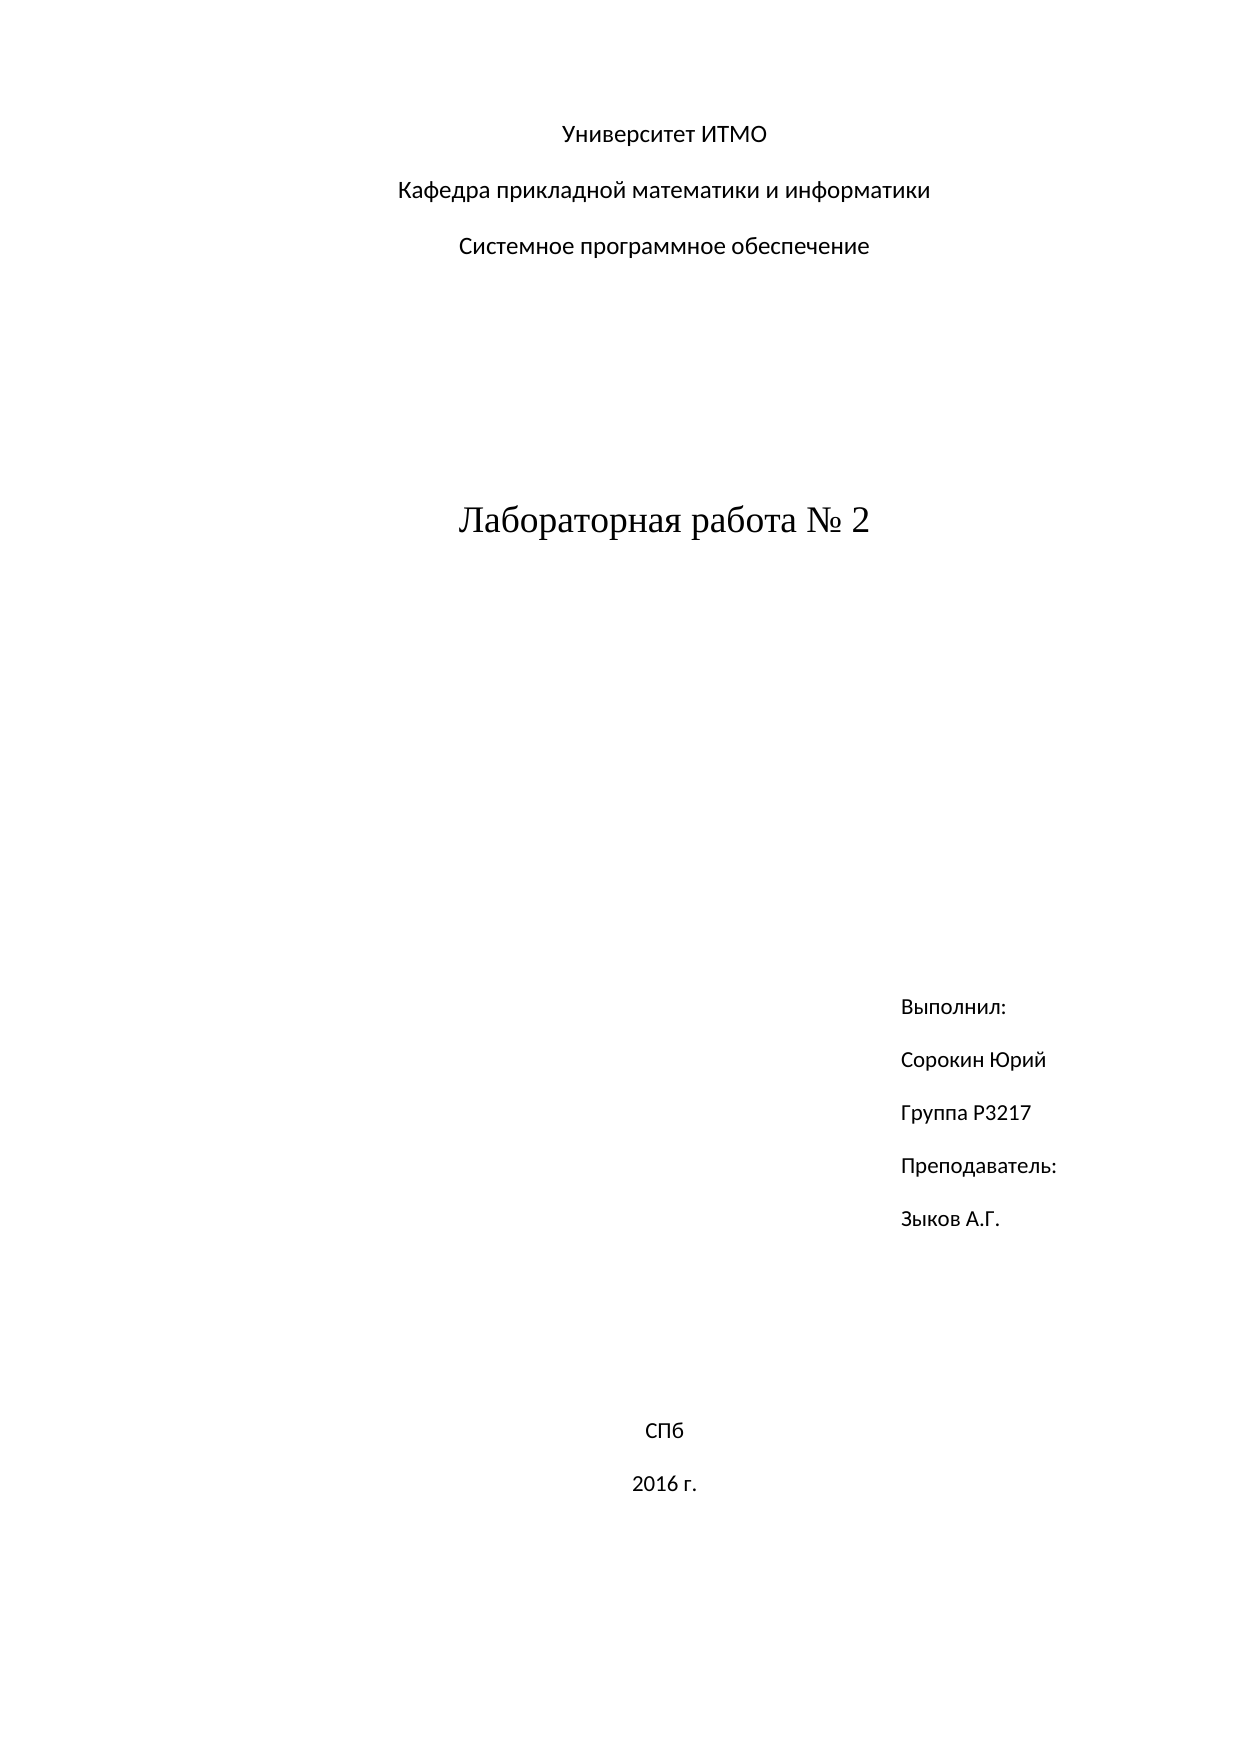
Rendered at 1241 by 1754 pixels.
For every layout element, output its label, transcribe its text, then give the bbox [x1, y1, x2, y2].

text Сорокин Юрий [901, 1045, 1152, 1073]
text Системное программное обеспечение [177, 230, 1152, 260]
text Группа Р3217 [901, 1098, 1152, 1126]
text СПб [177, 1416, 1152, 1444]
text Университет ИТМО [177, 118, 1152, 149]
text Кафедра прикладной математики и информатики [177, 174, 1152, 204]
text Зыков А.Г. [901, 1204, 1152, 1232]
text Преподаватель: [901, 1151, 1152, 1179]
text Выполнил: [901, 992, 1152, 1020]
text 2016 г. [177, 1469, 1152, 1497]
text Лабораторная работа № 2 [177, 498, 1152, 541]
